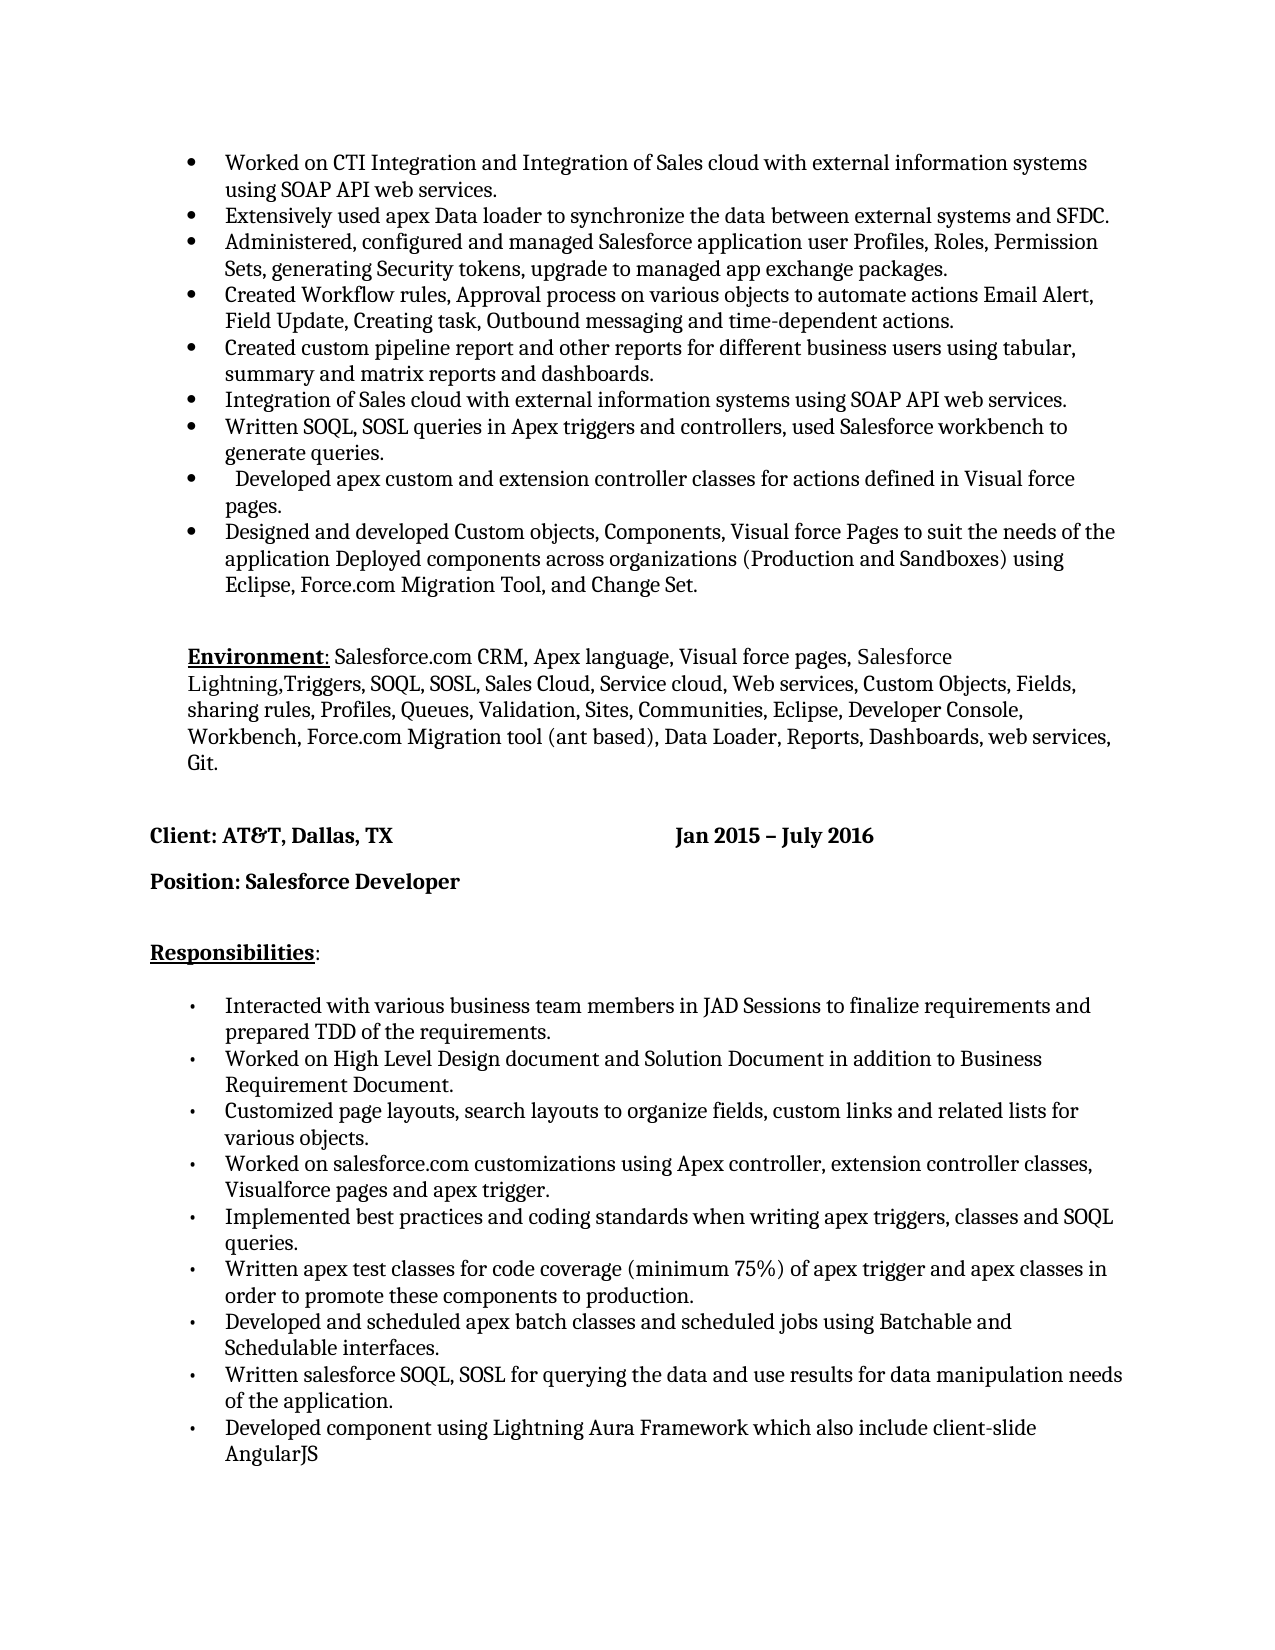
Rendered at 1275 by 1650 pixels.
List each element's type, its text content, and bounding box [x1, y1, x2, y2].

list Customized page layouts, search layouts to organize fields, custom links and related lists for various objects. [187, 1098, 1125, 1151]
list Written apex test classes for code coverage (minimum 75%) of apex trigger and apex classes in order to promote these components to production. [187, 1256, 1125, 1309]
list Integration of Sales cloud with external information systems using SOAP API web services. [187, 387, 1125, 413]
list Developed and scheduled apex batch classes and scheduled jobs using Batchable and Schedulable interfaces. [187, 1309, 1125, 1362]
list Created custom pipeline report and other reports for different business users using tabular, summary and matrix reports and dashboards. [187, 334, 1125, 387]
list Created Workflow rules, Approval process on various objects to automate actions Email Alert, Field Update, Creating task, Outbound messaging and time-dependent actions. [187, 282, 1125, 334]
list Developed apex custom and extension controller classes for actions defined in Visual force pages. [187, 466, 1125, 519]
list Written salesforce SOQL, SOSL for querying the data and use results for data manipulation needs of the application. [187, 1362, 1125, 1414]
list Interacted with various business team members in JAD Sessions to finalize requirements and prepared TDD of the requirements. [187, 993, 1125, 1045]
text Environment: Salesforce.com CRM, Apex language, Visual force pages, Salesforce Lightning,Triggers, SOQL, SOSL, Sales Cloud, Service cloud, Web services, Custom Objects, Fields, sharing rules, Profiles, Queues, Validation, Sites, Communities, Eclipse, Developer Console, Workbench, Force.com Migration tool (ant based), Data Loader, Reports, Dashboards, web services, Git. [187, 643, 1125, 776]
list Extensively used apex Data loader to synchronize the data between external systems and SFDC. [187, 203, 1125, 229]
list Implemented best practices and coding standards when writing apex triggers, classes and SOQL queries. [187, 1203, 1125, 1256]
list Worked on salesforce.com customizations using Apex controller, extension controller classes, Visualforce pages and apex trigger. [187, 1151, 1125, 1203]
list Worked on CTI Integration and Integration of Sales cloud with external information systems using SOAP API web services. [187, 150, 1125, 203]
list Administered, configured and managed Salesforce application user Profiles, Roles, Permission Sets, generating Security tokens, upgrade to managed app exchange packages. [187, 229, 1125, 282]
list Developed component using Lightning Aura Framework which also include client-slide AngularJS [187, 1414, 1125, 1467]
text Position: Salesforce Developer [150, 868, 1125, 895]
list Worked on High Level Design document and Solution Document in addition to Business Requirement Document. [187, 1045, 1125, 1098]
text Responsibilities: [150, 940, 1125, 966]
list Designed and developed Custom objects, Components, Visual force Pages to suit the needs of the application Deployed components across organizations (Production and Sandboxes) using Eclipse, Force.com Migration Tool, and Change Set. [187, 519, 1125, 598]
list Written SOQL, SOSL queries in Apex triggers and controllers, used Salesforce workbench to generate queries. [187, 413, 1125, 466]
text Client: AT&T, Dallas, TX Jan 2015 – July 2016 [150, 823, 1125, 849]
